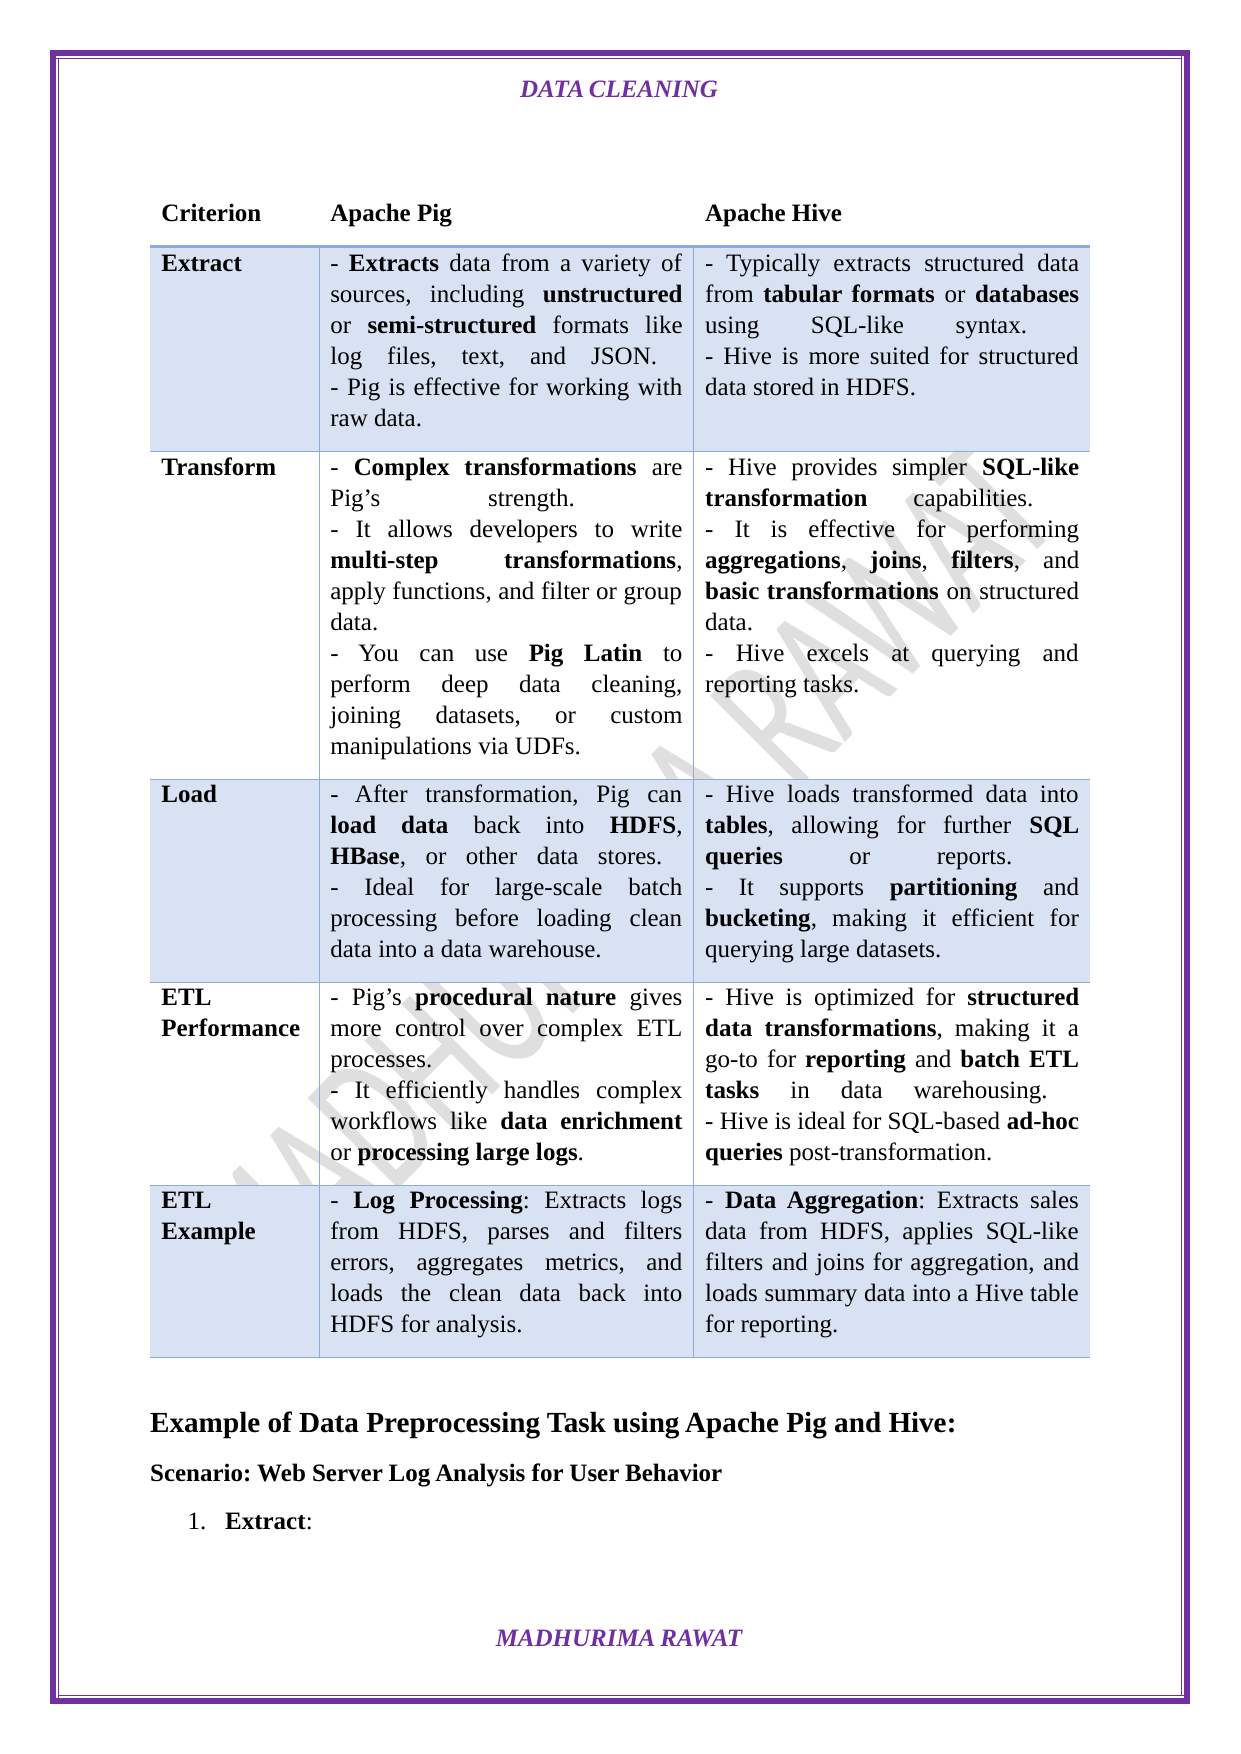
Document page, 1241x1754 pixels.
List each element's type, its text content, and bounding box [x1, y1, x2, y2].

table_cell Load [150, 780, 319, 982]
table_cell - Hive is optimized for structured data transformations, making it a go-to for reporting and batch ETL tasks in data warehousing. - Hive is ideal for SQL-based ad-hoc queries post-transformation. [694, 983, 1090, 1185]
table_cell - Pig’s procedural nature gives more control over complex ETL processes. - It efficiently handles complex workflows like data enrichment or processing large logs. [320, 983, 693, 1185]
table_cell - Log Processing: Extracts logs from HDFS, parses and filters errors, aggregates metrics, and loads the clean data back into HDFS for analysis. [320, 1186, 693, 1357]
table_header Apache Pig [319, 198, 694, 245]
text Scenario: Web Server Log Analysis for User Behavior [150, 1458, 1090, 1487]
table_cell Transform [150, 452, 319, 778]
table_cell - Data Aggregation: Extracts sales data from HDFS, applies SQL-like filters and joins for aggregation, and loads summary data into a Hive table for reporting. [694, 1186, 1090, 1357]
table_cell - Hive loads transformed data into tables, allowing for further SQL queries or reports. - It supports partitioning and bucketing, making it efficient for querying large datasets. [694, 780, 1090, 982]
table_cell ETL Example [150, 1186, 319, 1357]
table_cell - Hive provides simpler SQL-like transformation capabilities. - It is effective for performing aggregations, joins, filters, and basic transformations on structured data. - Hive excels at querying and reporting tasks. [694, 452, 1090, 778]
table_header Apache Hive [694, 198, 1090, 245]
table_header Criterion [150, 198, 319, 245]
table_cell - Extracts data from a variety of sources, including unstructured or semi-structured formats like log files, text, and JSON. - Pig is effective for working with raw data. [320, 248, 693, 451]
table_cell - Complex transformations are Pig’s strength. - It allows developers to write multi-step transformations, apply functions, and filter or group data. - You can use Pig Latin to perform deep data cleaning, joining datasets, or custom manipulations via UDFs. [320, 452, 693, 778]
text Example of Data Preprocessing Task using Apache Pig and Hive: [150, 1405, 1090, 1439]
table_cell - Typically extracts structured data from tabular formats or databases using SQL-like syntax. - Hive is more suited for structured data stored in HDFS. [694, 248, 1090, 451]
table_cell ETL Performance [150, 983, 319, 1185]
list Extract: [187, 1506, 1090, 1534]
table_cell - After transformation, Pig can load data back into HDFS, HBase, or other data stores. - Ideal for large-scale batch processing before loading clean data into a data warehouse. [320, 780, 693, 982]
table_cell Extract [150, 248, 319, 451]
